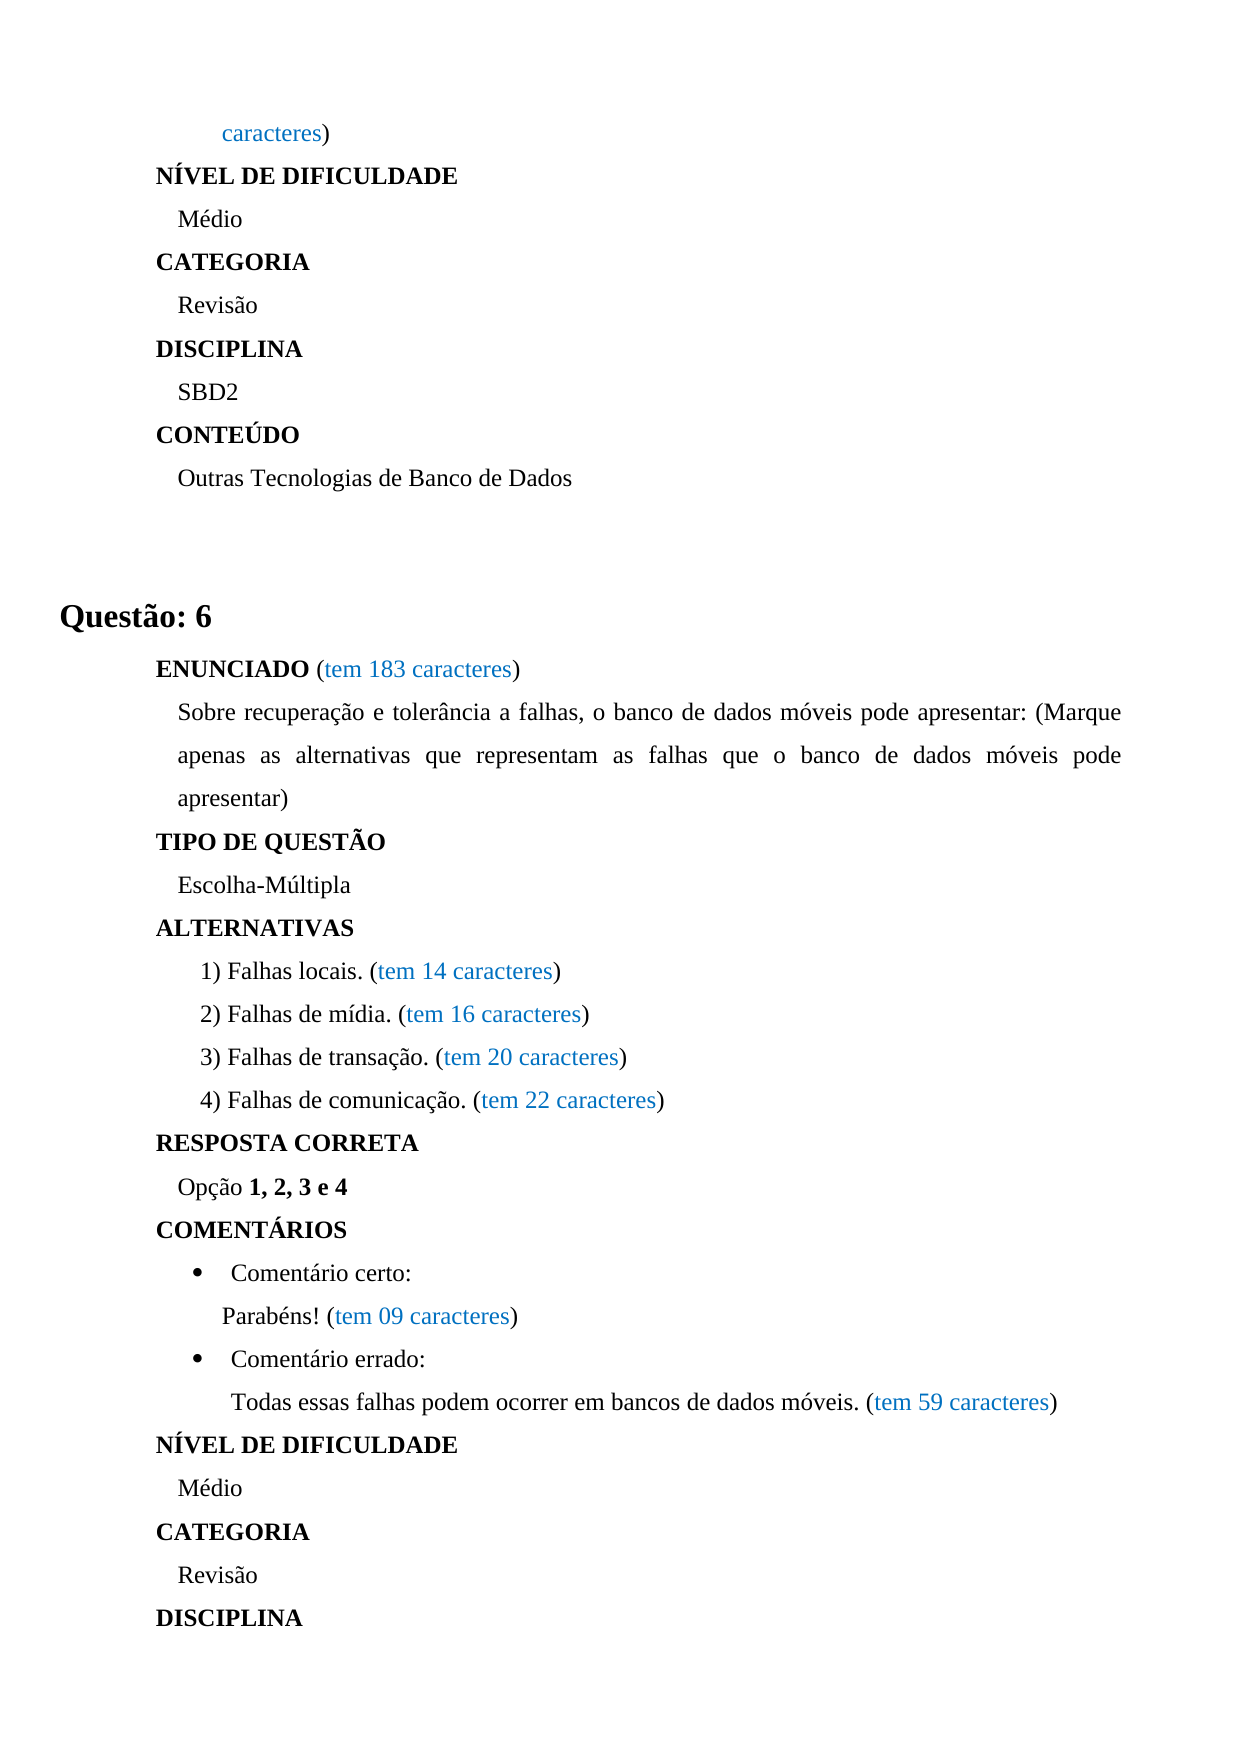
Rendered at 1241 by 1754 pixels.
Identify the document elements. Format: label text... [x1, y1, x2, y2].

text COMENTÁRIOS [118, 1215, 1122, 1243]
text ALTERNATIVAS [118, 913, 1122, 942]
text 3) Falhas de transação. (tem 20 caracteres) [162, 1042, 1122, 1071]
text 1) Falhas locais. (tem 14 caracteres) [162, 956, 1122, 985]
text Parabéns! (tem 09 caracteres) [148, 1301, 1122, 1330]
text 2) Falhas de mídia. (tem 16 caracteres) [162, 999, 1122, 1028]
text Escolha-Múltipla [177, 870, 1122, 898]
text NÍVEL DE DIFICULDADE [118, 1430, 1122, 1459]
text 4) Falhas de comunicação. (tem 22 caracteres) [162, 1085, 1122, 1114]
list Comentário errado: [193, 1344, 1122, 1373]
text Revisão [177, 291, 1122, 319]
list Comentário certo: [193, 1258, 1122, 1287]
text Sobre recuperação e tolerância a falhas, o banco de dados móveis pode apresentar: (Marque apenas as alternativas que representam as falhas que o banco de dados móveis pode apresentar) [177, 697, 1122, 812]
text Todas essas falhas podem ocorrer em bancos de dados móveis. (tem 59 caracteres) [157, 1387, 1122, 1416]
text Médio [177, 204, 1122, 233]
text Opção 1, 2, 3 e 4 [177, 1172, 1122, 1200]
text Outras Tecnologias de Banco de Dados [177, 463, 1122, 492]
text ENUNCIADO (tem 183 caracteres) [118, 654, 1122, 683]
text Médio [177, 1473, 1122, 1502]
text CATEGORIA [118, 247, 1122, 276]
text Revisão [177, 1560, 1122, 1588]
text NÍVEL DE DIFICULDADE [118, 161, 1122, 190]
text TIPO DE QUESTÃO [118, 827, 1122, 855]
text RESPOSTA CORRETA [118, 1128, 1122, 1157]
text CONTEÚDO [118, 420, 1122, 449]
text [222, 118, 1122, 147]
text Questão: 6 [59, 597, 1122, 635]
text DISCIPLINA [118, 1603, 1122, 1632]
text SBD2 [177, 377, 1122, 406]
text DISCIPLINA [118, 334, 1122, 362]
text CATEGORIA [118, 1517, 1122, 1545]
